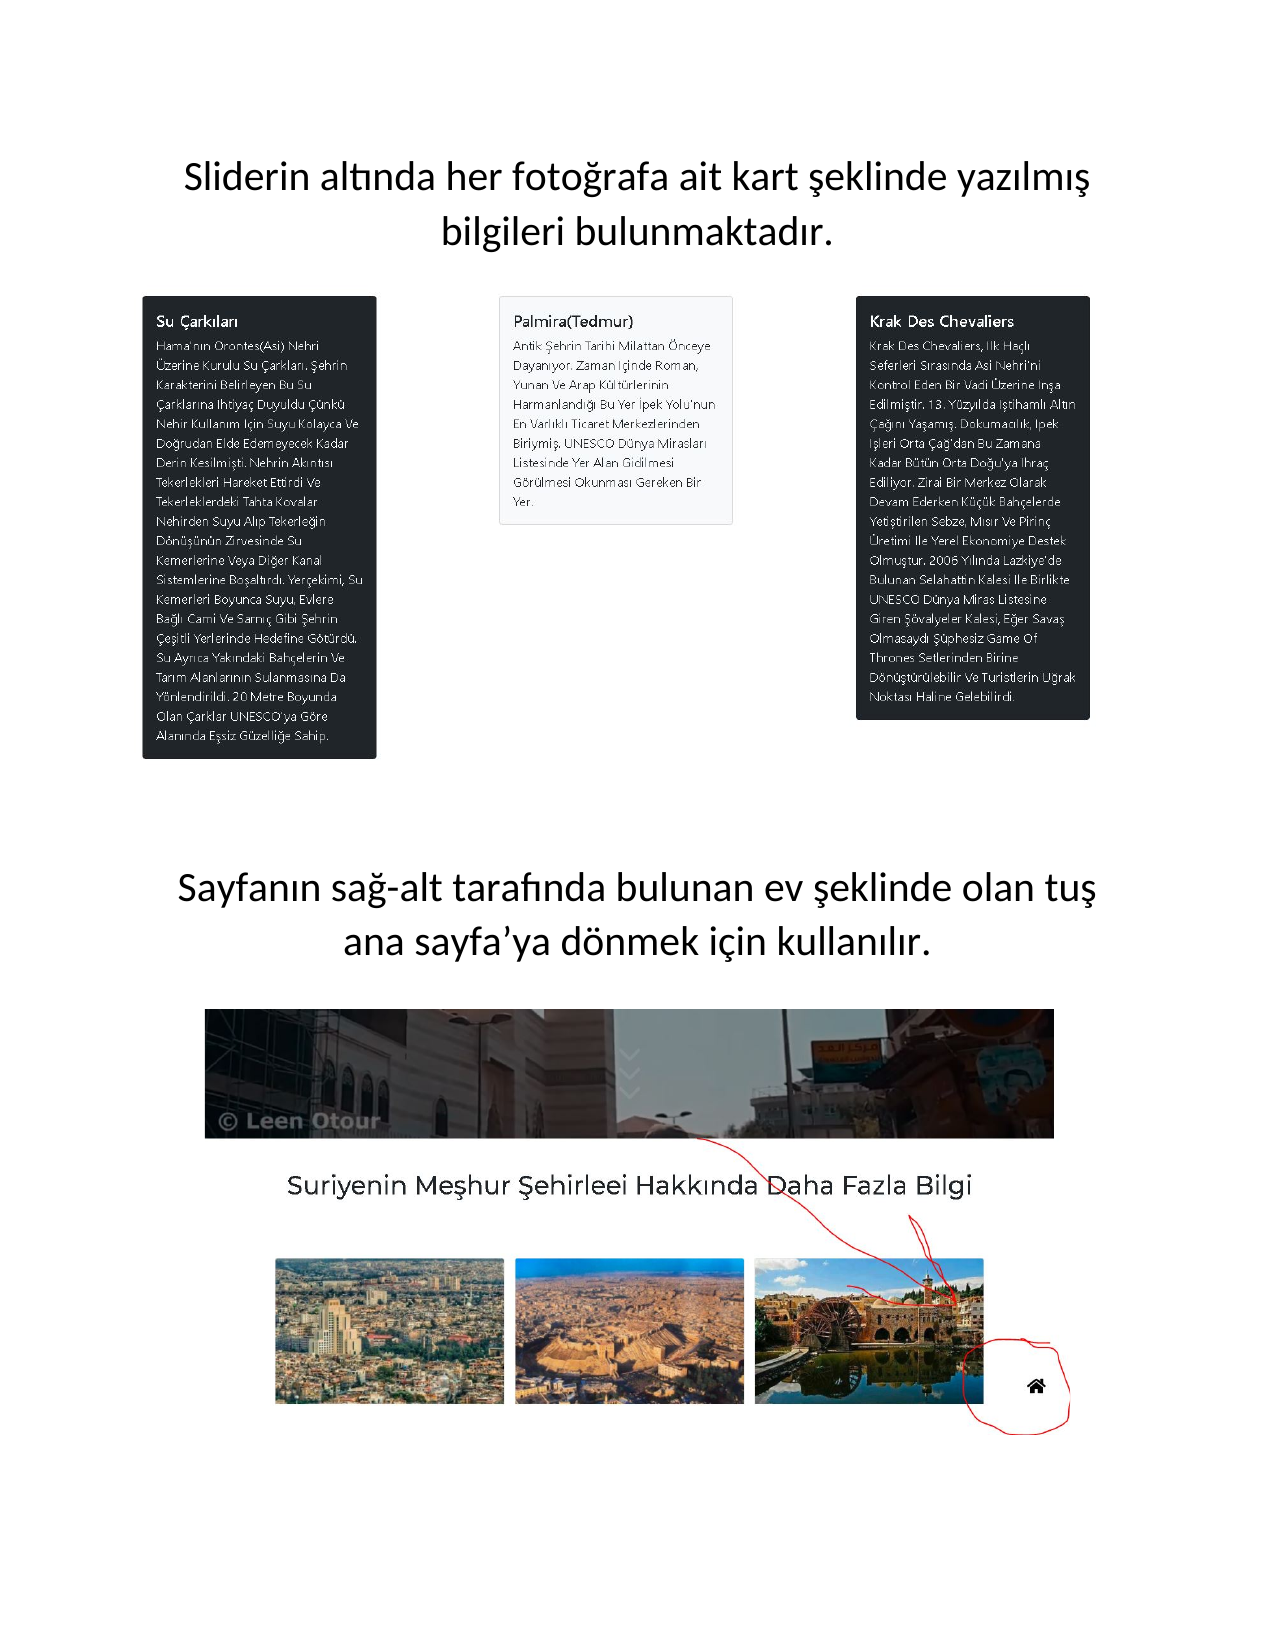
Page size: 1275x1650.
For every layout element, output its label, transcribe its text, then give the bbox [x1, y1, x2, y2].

text Sayfanın sağ-alt tarafında bulunan ev şeklinde olan tuş ana sayfa’ya dönmek için kullanılır. [150, 861, 1125, 966]
picture [204, 1009, 1071, 1435]
text Sliderin altında her fotoğrafa ait kart şeklinde yazılmış bilgileri bulunmaktadır. [150, 150, 1125, 256]
picture [121, 259, 1125, 765]
